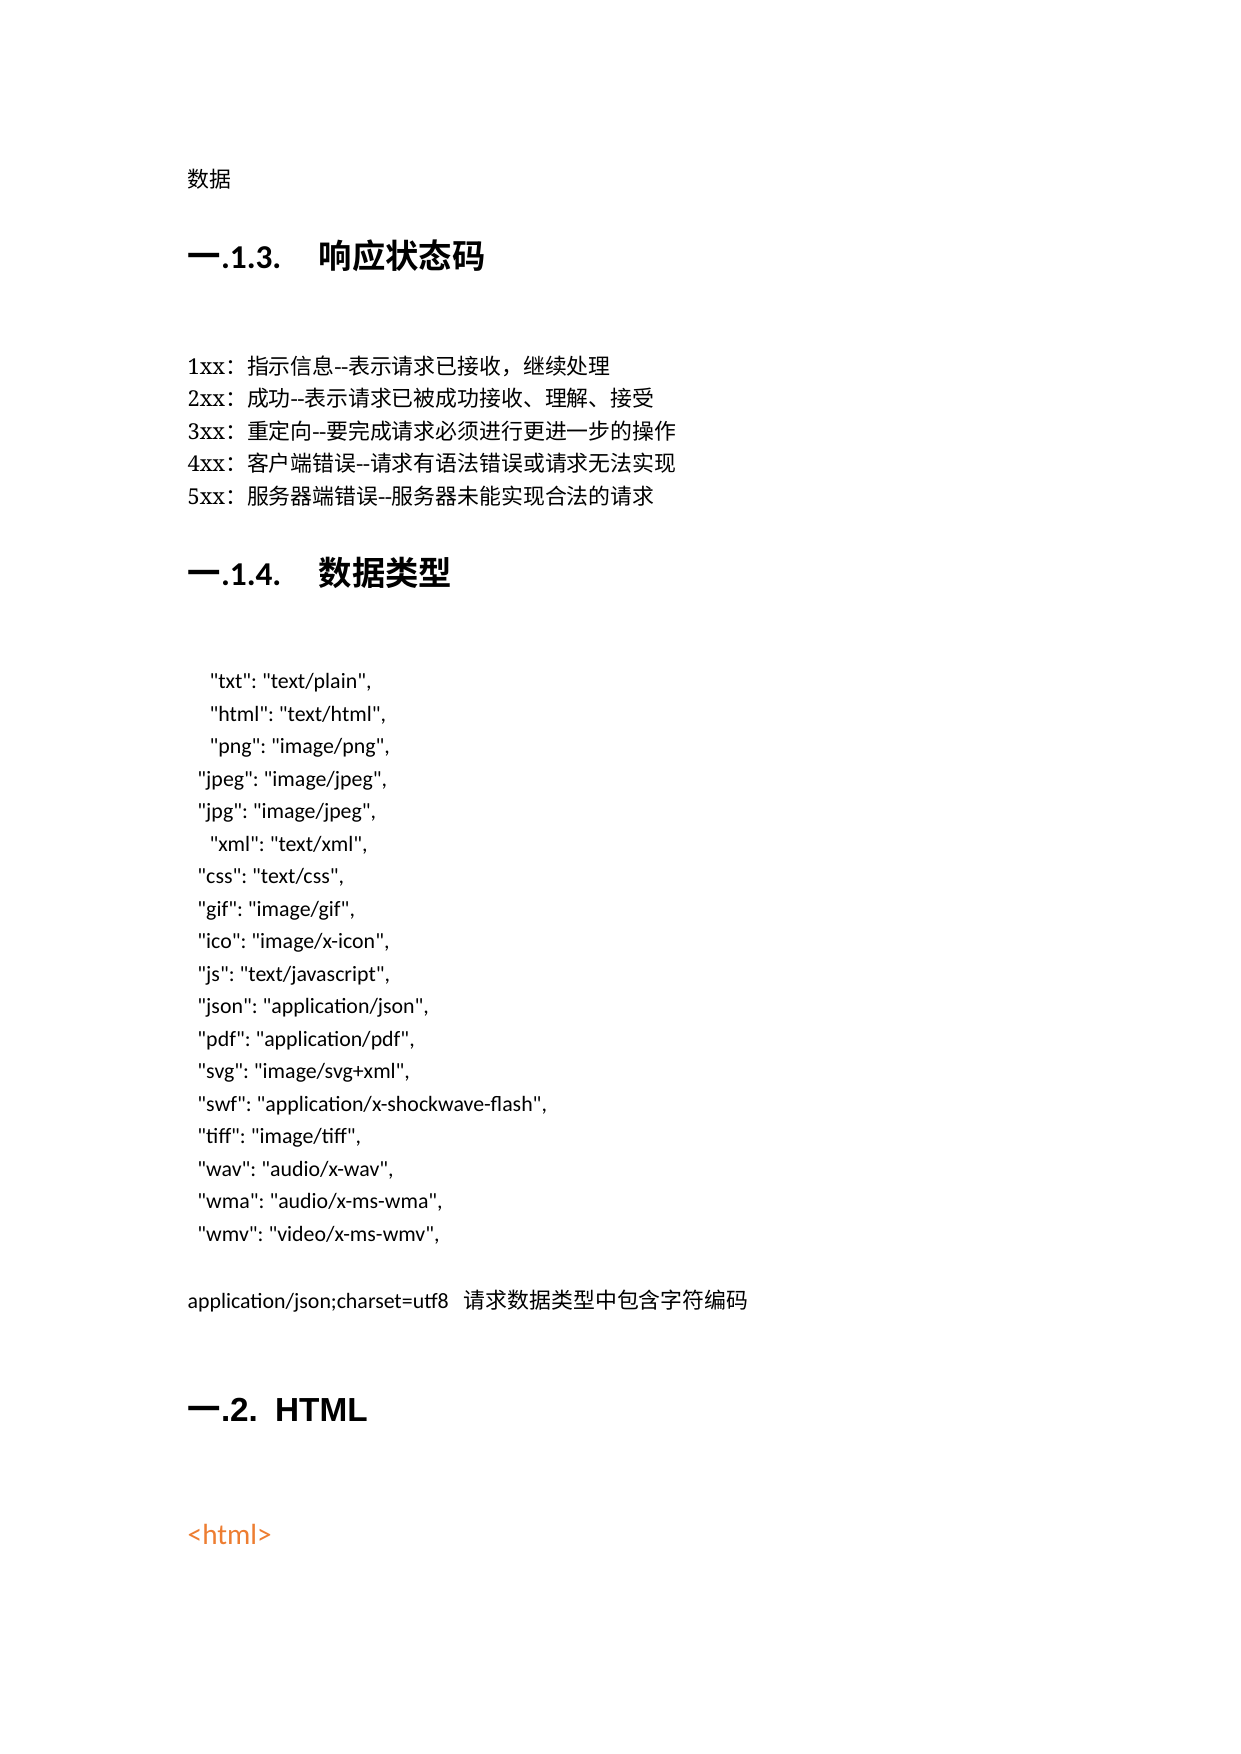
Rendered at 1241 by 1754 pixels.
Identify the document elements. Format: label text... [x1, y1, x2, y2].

text "wmv": "video/x-ms-wmv", [187, 1217, 1053, 1250]
text "tiff": "image/tiff", [187, 1120, 1053, 1152]
subtitle 数据类型 [187, 538, 1053, 603]
text "svg": "image/svg+xml", [187, 1055, 1053, 1087]
text "png": "image/png", [187, 730, 1053, 762]
text "gif": "image/gif", [187, 892, 1053, 925]
text "json": "application/json", [187, 990, 1053, 1022]
text "txt": "text/plain", [187, 665, 1053, 697]
text application/json;charset=utf8 请求数据类型中包含字符编码 [187, 1282, 1053, 1315]
text "swf": "application/x-shockwave-flash", [187, 1087, 1053, 1120]
text "css": "text/css", [187, 860, 1053, 892]
text "xml": "text/xml", [187, 827, 1053, 860]
text 1xx：指示信息--表示请求已接收，继续处理 2xx：成功--表示请求已被成功接收、理解、接受 3xx：重定向--要完成请求必须进行更进一步的操作 4xx：客户端错误--请求有语法错误或请求无法实现 5xx：服务器端错误--服务器未能实现合法的请求 [187, 348, 1053, 511]
text 数据 [187, 162, 1053, 194]
text "wma": "audio/x-ms-wma", [187, 1185, 1053, 1217]
text "jpeg": "image/jpeg", [187, 762, 1053, 795]
text "html": "text/html", [187, 697, 1053, 730]
text "pdf": "application/pdf", [187, 1022, 1053, 1055]
subtitle 响应状态码 [187, 222, 1053, 287]
text "js": "text/javascript", [187, 957, 1053, 990]
text <html> [187, 1501, 1053, 1566]
subtitle HTML [187, 1374, 1053, 1439]
text "ico": "image/x-icon", [187, 925, 1053, 957]
text "wav": "audio/x-wav", [187, 1152, 1053, 1185]
text "jpg": "image/jpeg", [187, 795, 1053, 827]
